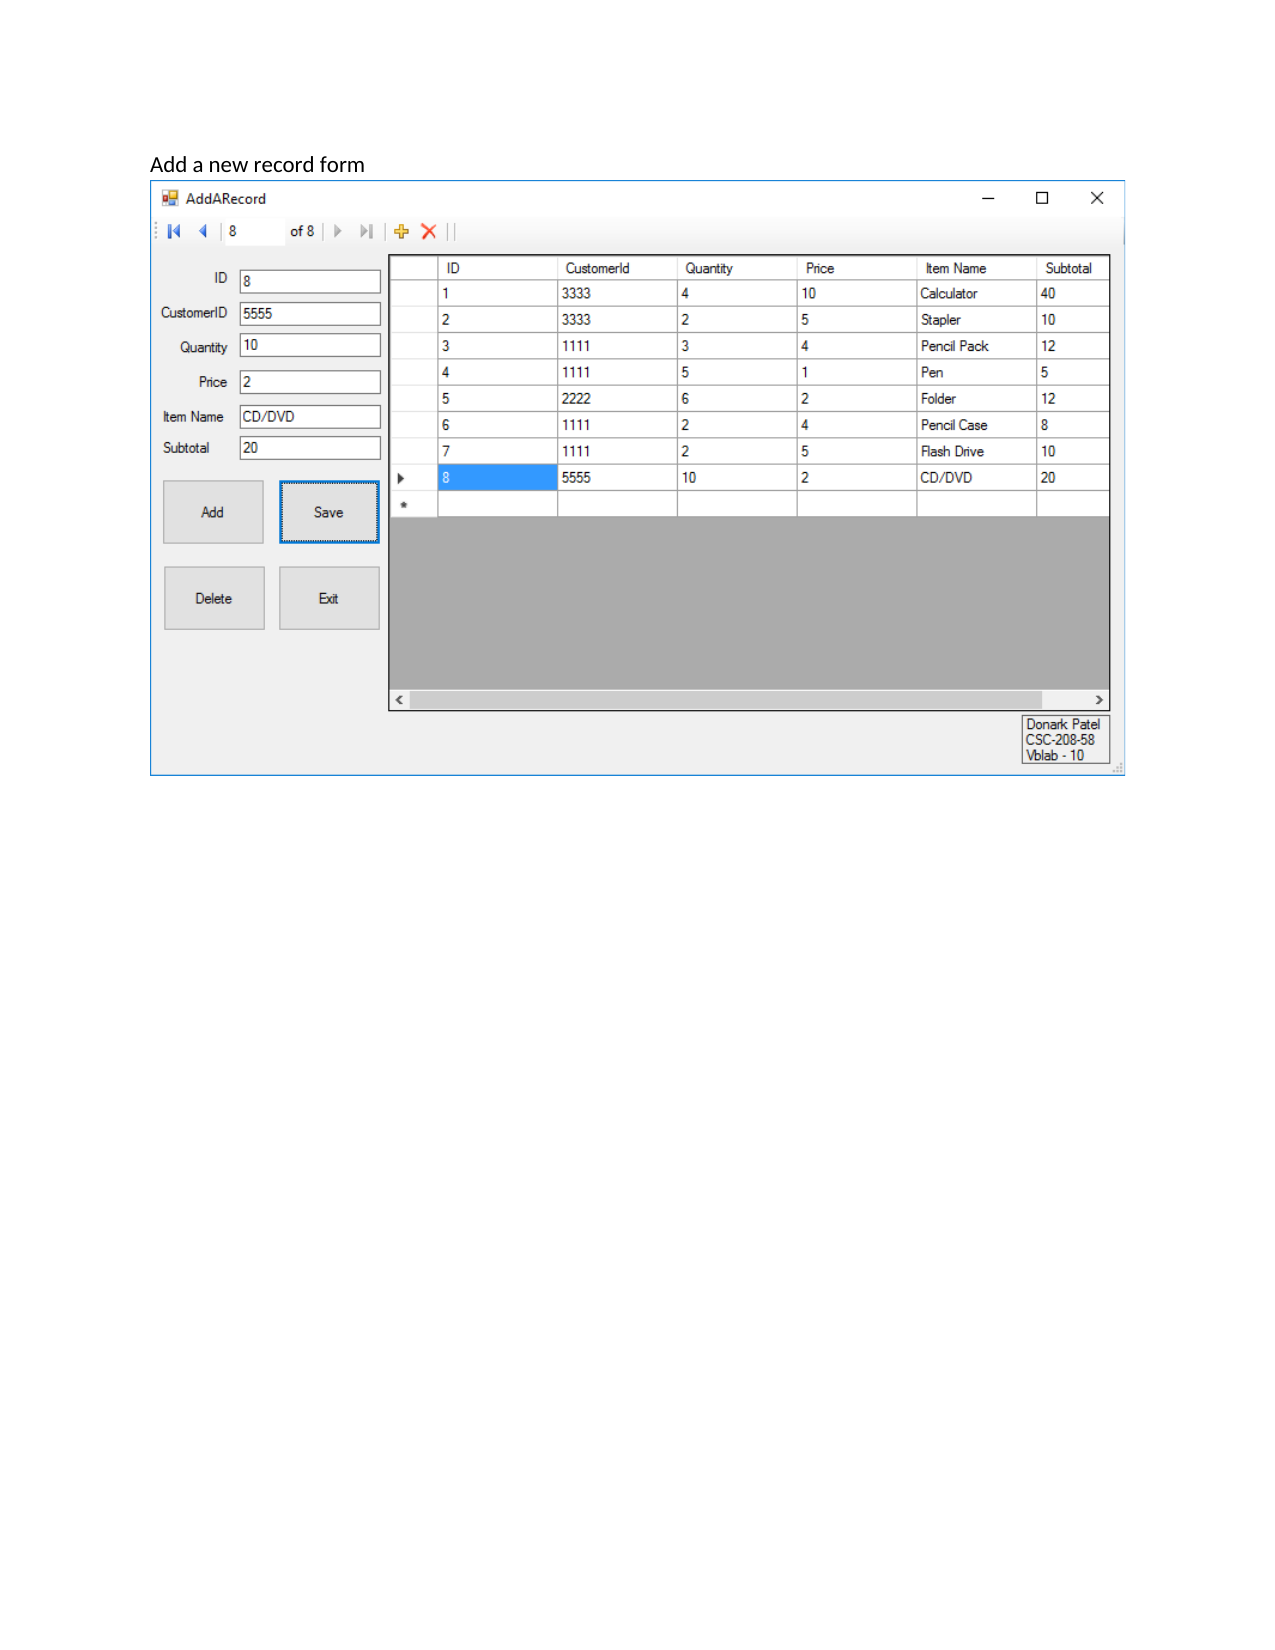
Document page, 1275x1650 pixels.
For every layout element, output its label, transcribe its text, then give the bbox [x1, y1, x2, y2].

picture [150, 180, 1125, 776]
text Add a new record form [150, 150, 1125, 180]
